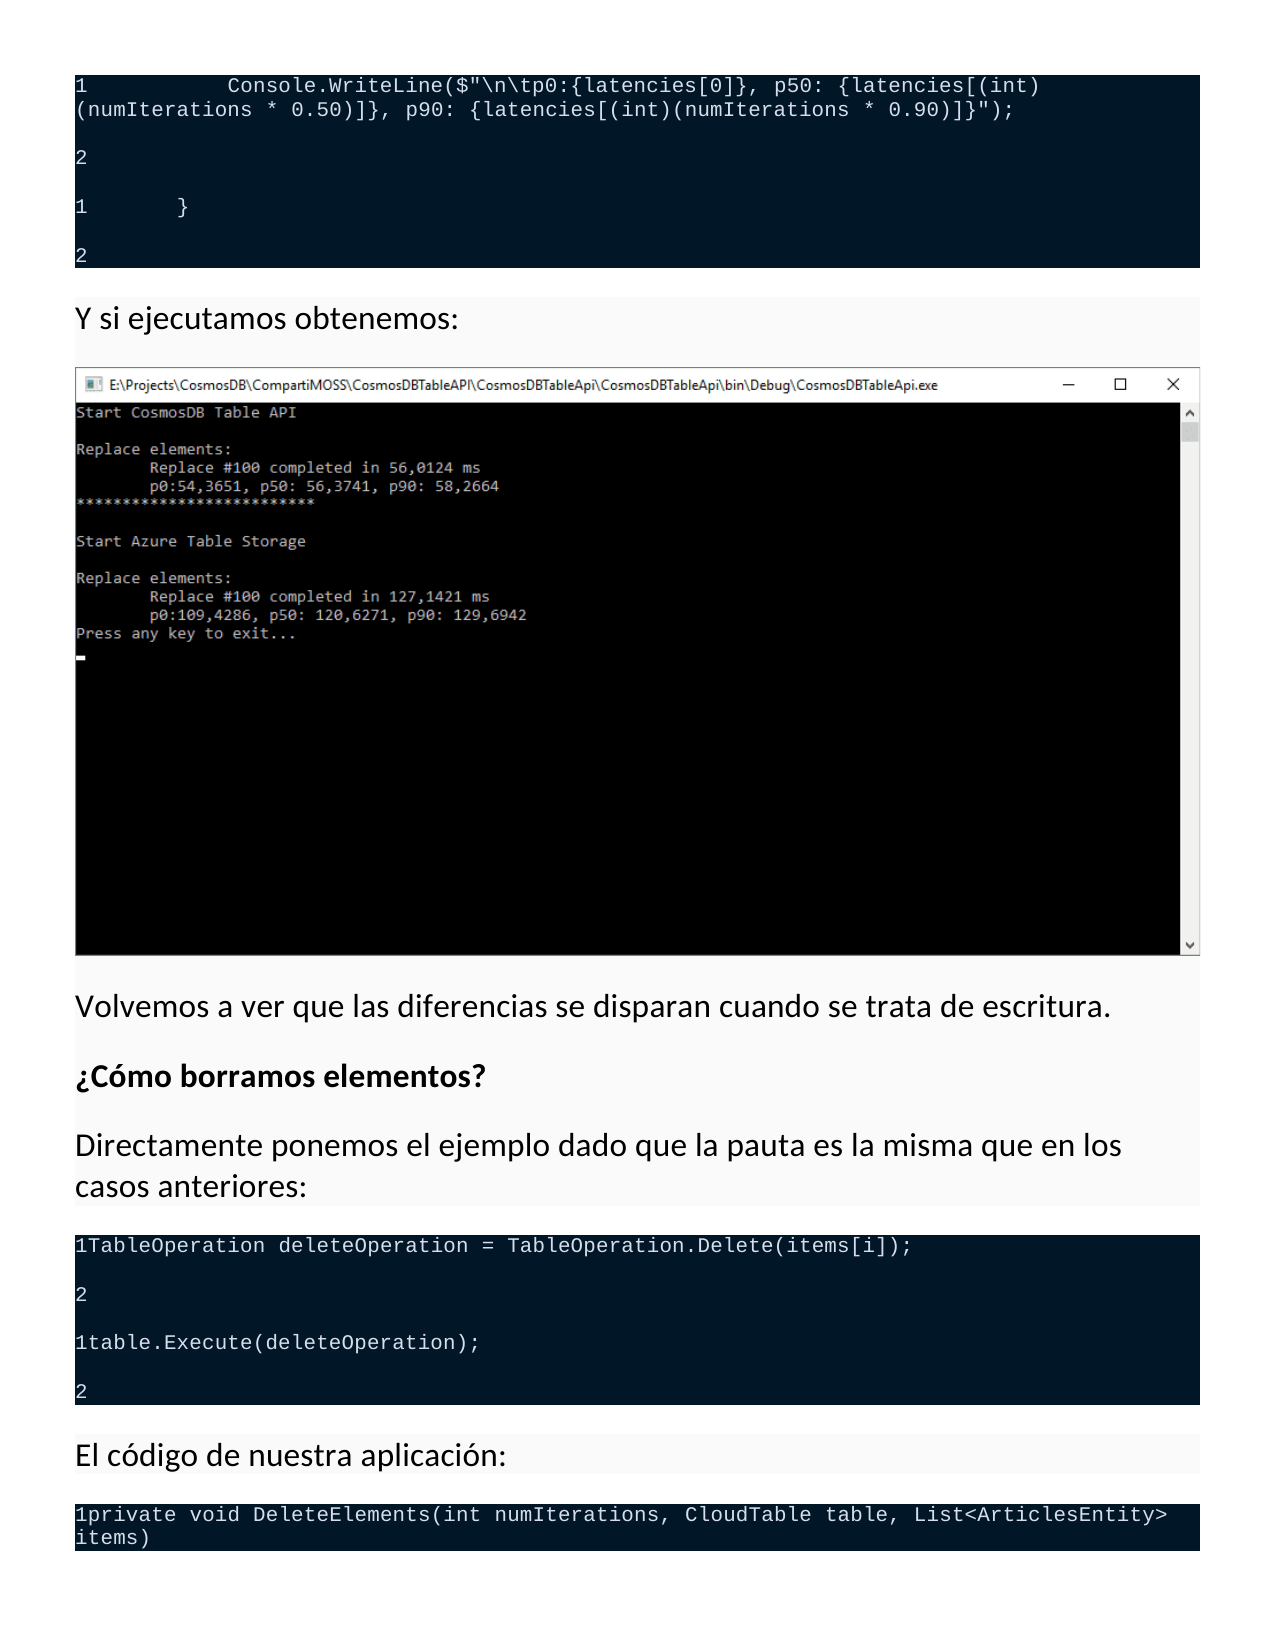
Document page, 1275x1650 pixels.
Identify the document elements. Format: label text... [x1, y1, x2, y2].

text 1table.Execute(deleteOperation); [75, 1332, 1200, 1356]
text ​El código de nuestra aplicación: [75, 1434, 1200, 1474]
picture [75, 367, 1200, 956]
text 1private void DeleteElements(int numIterations, CloudTable table, List<ArticlesEntity> items) [75, 1504, 1200, 1551]
text 2 [75, 147, 1200, 171]
text 2 [75, 244, 1200, 268]
text ¿Cómo borramos elementos? [75, 1054, 1200, 1095]
text 2 [75, 1284, 1200, 1307]
text 1 } [75, 196, 1200, 219]
text ​Y si ejecutamos obtenemos: [75, 297, 1200, 338]
text 2 [75, 1381, 1200, 1405]
text Directamente ponemos el ejemplo dado que la pauta es la misma que en los casos anteriores: [75, 1124, 1200, 1206]
text Volvemos a ver que las diferencias se disparan cuando se trata de escritura. [75, 985, 1200, 1025]
text 1 Console.WriteLine($"\n\tp0:{latencies[0]}, p50: {latencies[(int)(numIterations * 0.50)]}, p90: {latencies[(int)(numIterations * 0.90)]}"); [75, 75, 1200, 122]
text 1TableOperation deleteOperation = TableOperation.Delete(items[i]); [75, 1235, 1200, 1259]
